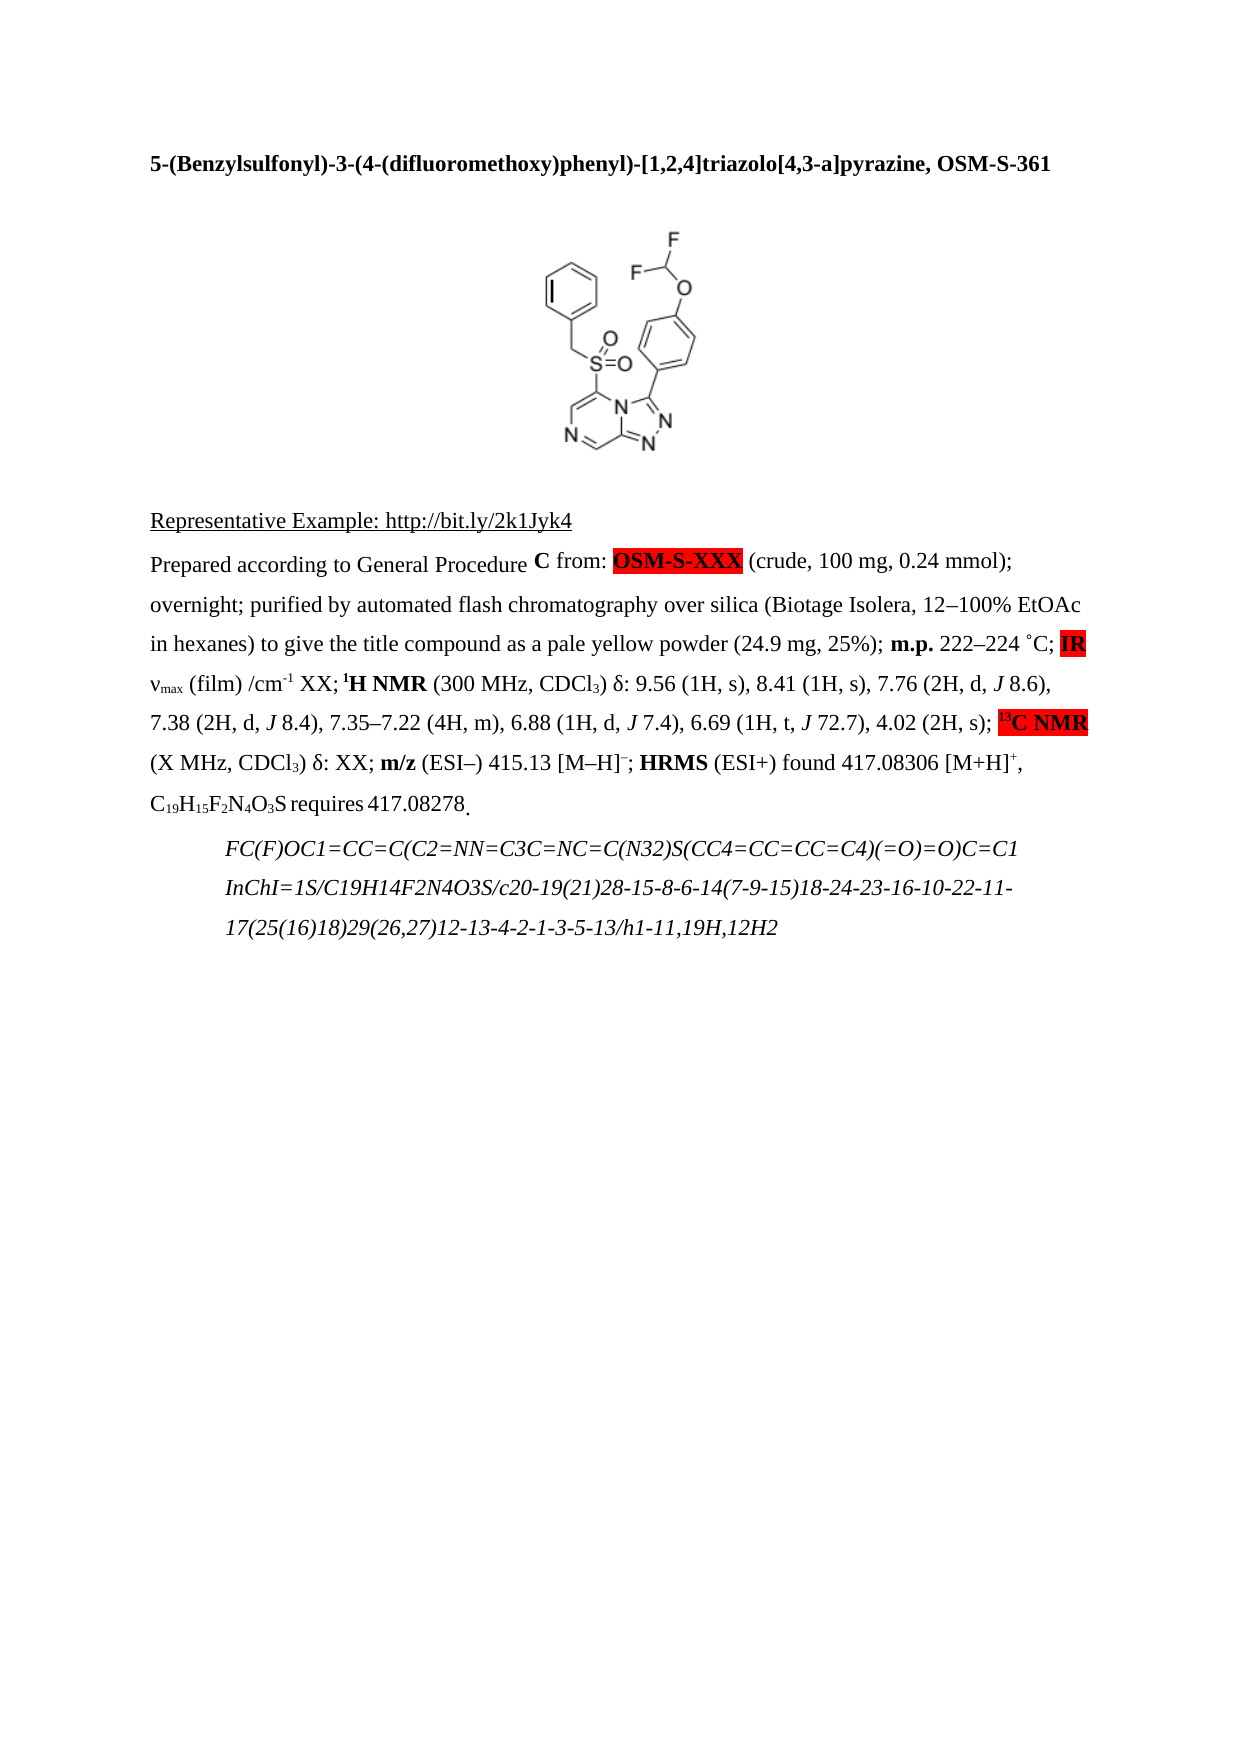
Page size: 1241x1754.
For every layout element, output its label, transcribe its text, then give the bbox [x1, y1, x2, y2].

text FC(F)OC1=CC=C(C2=NN=C3C=NC=C(N32)S(CC4=CC=CC=C4)(=O)=O)C=C1 [225, 835, 1090, 861]
text Representative Example: http://bit.ly/2k1Jyk4 [150, 507, 1090, 533]
text 5-(Benzylsulfonyl)-3-(4-(difluoromethoxy)phenyl)-[1,2,4]triazolo[4,3-a]pyrazine, OSM-S-361 [150, 150, 1090, 176]
text Prepared according to General Procedure C from: OSM-S-XXX (crude, 100 mg, 0.24 mmol); overnight; purified by automated flash chromatography over silica (Biotage Isolera, 12–100% EtOAc in hexanes) to give the title compound as a pale yellow powder (24.9 mg, 25%); m.p. 222–224 ˚C; IR νmax (film) /cm-1 XX; 1H NMR (300 MHz, CDCl3) δ: 9.56 (1H, s), 8.41 (1H, s), 7.76 (2H, d, J 8.6), 7.38 (2H, d, J 8.4), 7.35–7.22 (4H, m), 6.88 (1H, d, J 7.4), 6.69 (1H, t, J 72.7), 4.02 (2H, s); 13C NMR (X MHz, CDCl3) δ: XX; m/z (ESI–) 415.13 [M–H]–; HRMS (ESI+) found 417.08306 [M+H]+, C19H15F2N4O3S requires 417.08278. [150, 548, 1090, 820]
text InChI=1S/C19H14F2N4O3S/c20-19(21)28-15-8-6-14(7-9-15)18-24-23-16-10-22-11-17(25(16)18)29(26,27)12-13-4-2-1-3-5-13/h1-11,19H,12H2 [225, 874, 1090, 940]
